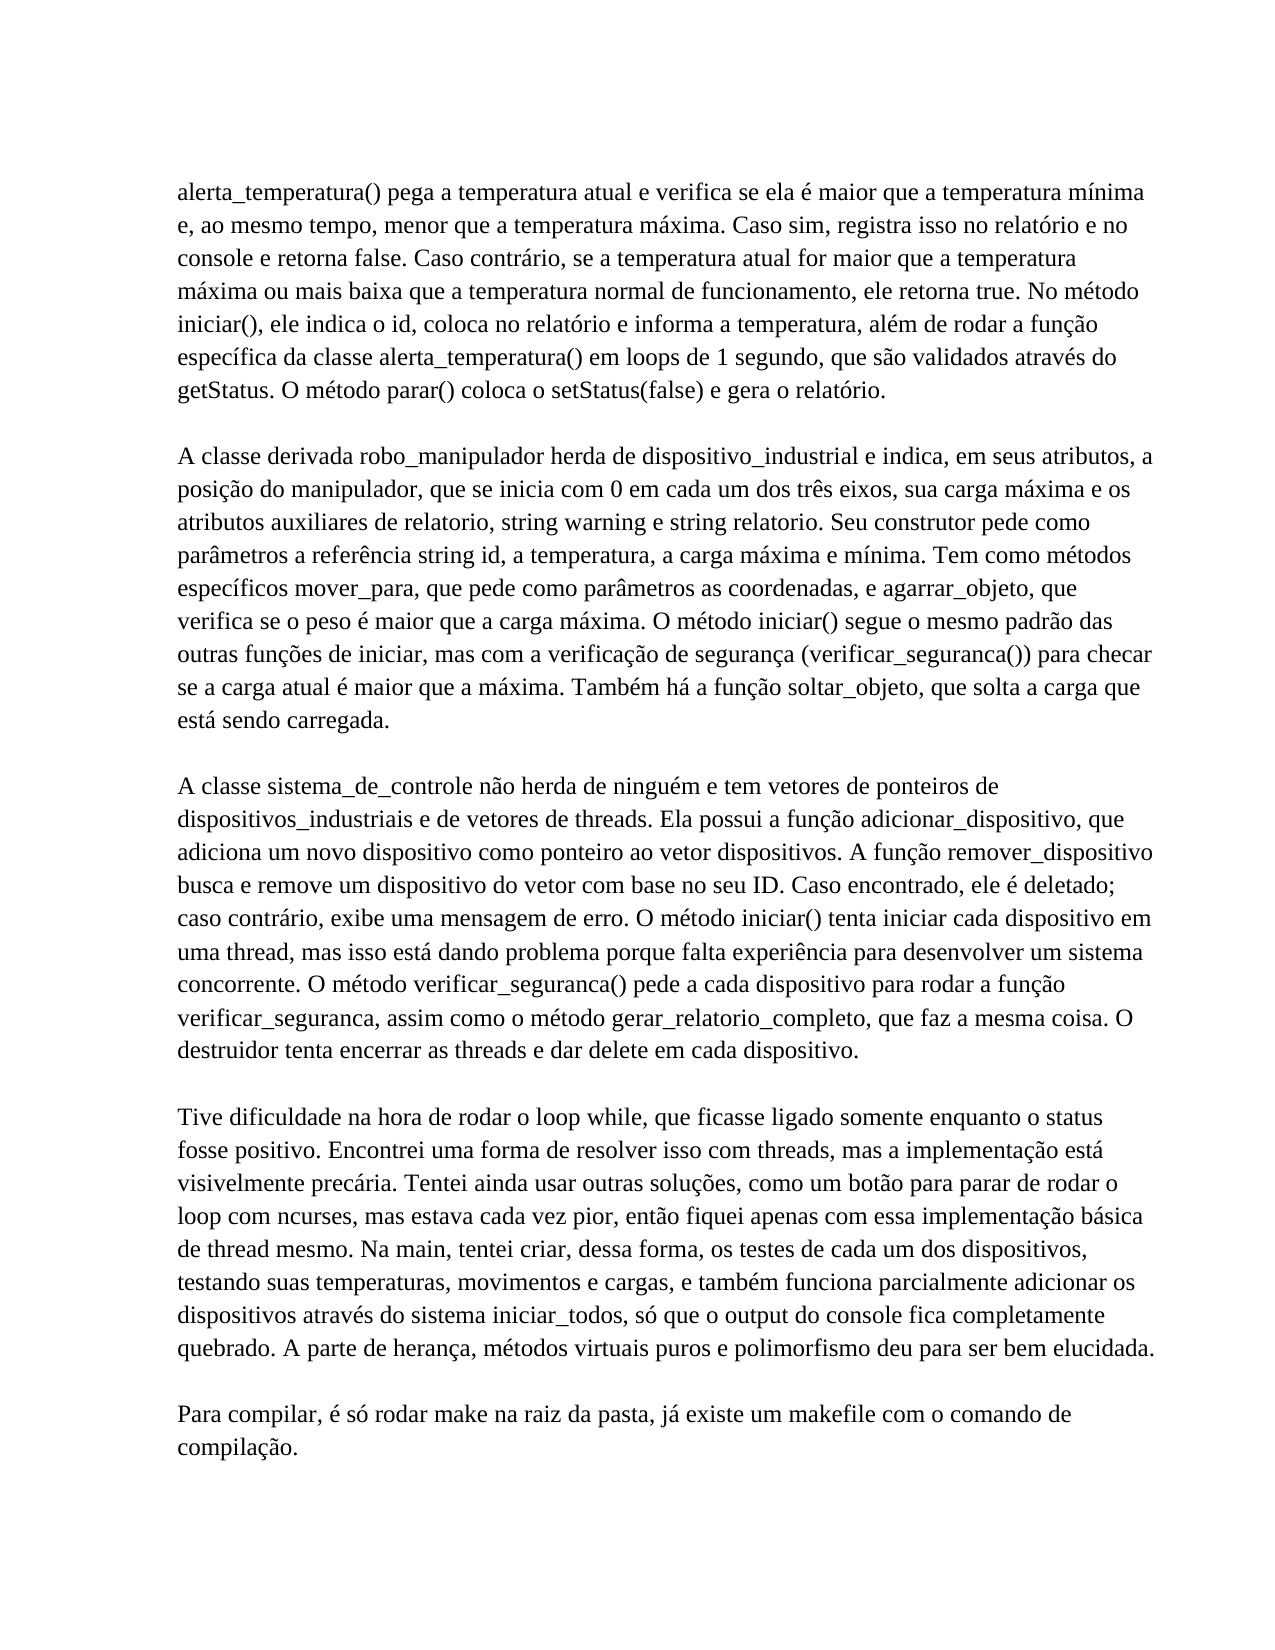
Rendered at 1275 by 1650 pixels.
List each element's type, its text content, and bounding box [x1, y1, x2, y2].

text Tive dificuldade na hora de rodar o loop while, que ficasse ligado somente enquanto o status fosse positivo. Encontrei uma forma de resolver isso com threads, mas a implementação está visivelmente precária. Tentei ainda usar outras soluções, como um botão para parar de rodar o loop com ncurses, mas estava cada vez pior, então fiquei apenas com essa implementação básica de thread mesmo. Na main, tentei criar, dessa forma, os testes de cada um dos dispositivos, testando suas temperaturas, movimentos e cargas, e também funciona parcialmente adicionar os dispositivos através do sistema iniciar_todos, só que o output do console fica completamente quebrado. A parte de herança, métodos virtuais puros e polimorfismo deu para ser bem elucidada. [177, 1102, 1157, 1362]
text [177, 177, 1157, 404]
text A classe sistema_de_controle não herda de ninguém e tem vetores de ponteiros de dispositivos_industriais e de vetores de threads. Ela possui a função adicionar_dispositivo, que adiciona um novo dispositivo como ponteiro ao vetor dispositivos. A função remover_dispositivo busca e remove um dispositivo do vetor com base no seu ID. Caso encontrado, ele é deletado; caso contrário, exibe uma mensagem de erro. O método iniciar() tenta iniciar cada dispositivo em uma thread, mas isso está dando problema porque falta experiência para desenvolver um sistema concorrente. O método verificar_seguranca() pede a cada dispositivo para rodar a função verificar_seguranca, assim como o método gerar_relatorio_completo, que faz a mesma coisa. O destruidor tenta encerrar as threads e dar delete em cada dispositivo. [177, 771, 1157, 1064]
text A classe derivada robo_manipulador herda de dispositivo_industrial e indica, em seus atributos, a posição do manipulador, que se inicia com 0 em cada um dos três eixos, sua carga máxima e os atributos auxiliares de relatorio, string warning e string relatorio. Seu construtor pede como parâmetros a referência string id, a temperatura, a carga máxima e mínima. Tem como métodos específicos mover_para, que pede como parâmetros as coordenadas, e agarrar_objeto, que verifica se o peso é maior que a carga máxima. O método iniciar() segue o mesmo padrão das outras funções de iniciar, mas com a verificação de segurança (verificar_seguranca()) para checar se a carga atual é maior que a máxima. Também há a função soltar_objeto, que solta a carga que está sendo carregada. [177, 441, 1157, 734]
text Para compilar, é só rodar make na raiz da pasta, já existe um makefile com o comando de compilação. [177, 1399, 1157, 1461]
